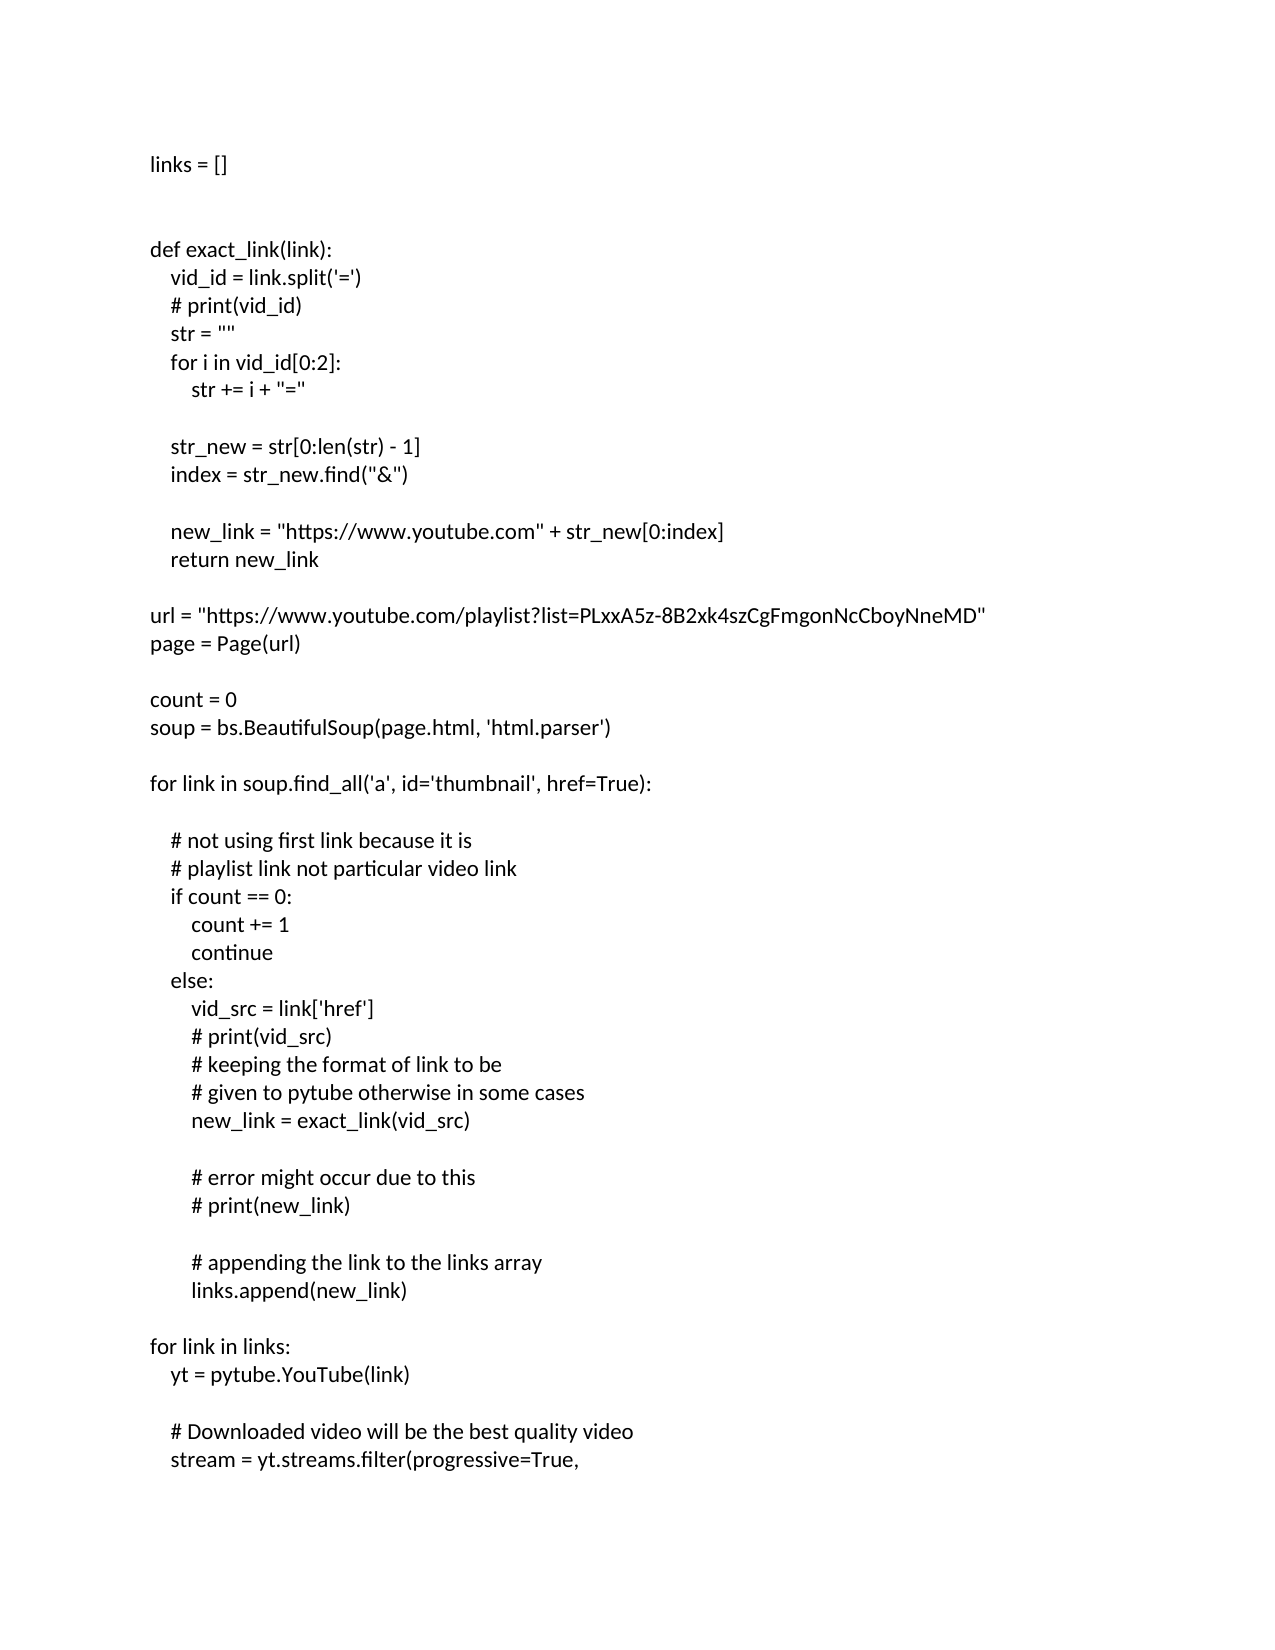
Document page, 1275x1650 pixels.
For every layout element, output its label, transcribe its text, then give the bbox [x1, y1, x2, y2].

text if count == 0: [150, 882, 1125, 910]
text for link in soup.find_all('a', id='thumbnail', href=True): [150, 769, 1125, 797]
text # print(vid_src) [150, 1022, 1125, 1050]
text links = [] [150, 150, 1125, 178]
text return new_link [150, 545, 1125, 573]
text continue [150, 938, 1125, 966]
text for link in links: [150, 1332, 1125, 1360]
text stream = yt.streams.filter(progressive=True, [150, 1445, 1125, 1473]
text for i in vid_id[0:2]: [150, 348, 1125, 376]
text # not using first link because it is [150, 826, 1125, 854]
text else: [150, 966, 1125, 994]
text page = Page(url) [150, 629, 1125, 657]
text new_link = exact_link(vid_src) [150, 1106, 1125, 1134]
text vid_src = link['href'] [150, 994, 1125, 1022]
text # appending the link to the links array [150, 1248, 1125, 1276]
text # print(new_link) [150, 1191, 1125, 1219]
text str = "" [150, 319, 1125, 348]
text url = "https://www.youtube.com/playlist?list=PLxxA5z-8B2xk4szCgFmgonNcCboyNneMD" [150, 601, 1125, 629]
text vid_id = link.split('=') [150, 263, 1125, 292]
text # print(vid_id) [150, 292, 1125, 319]
text count = 0 [150, 685, 1125, 713]
text links.append(new_link) [150, 1276, 1125, 1304]
text new_link = "https://www.youtube.com" + str_new[0:index] [150, 517, 1125, 545]
text str_new = str[0:len(str) - 1] [150, 432, 1125, 460]
text # keeping the format of link to be [150, 1050, 1125, 1078]
text # playlist link not particular video link [150, 854, 1125, 882]
text def exact_link(link): [150, 236, 1125, 263]
text # Downloaded video will be the best quality video [150, 1417, 1125, 1445]
text yt = pytube.YouTube(link) [150, 1360, 1125, 1388]
text index = str_new.find("&") [150, 460, 1125, 488]
text str += i + "=" [150, 376, 1125, 404]
text # given to pytube otherwise in some cases [150, 1078, 1125, 1106]
text # error might occur due to this [150, 1163, 1125, 1191]
text count += 1 [150, 910, 1125, 938]
text soup = bs.BeautifulSoup(page.html, 'html.parser') [150, 713, 1125, 741]
